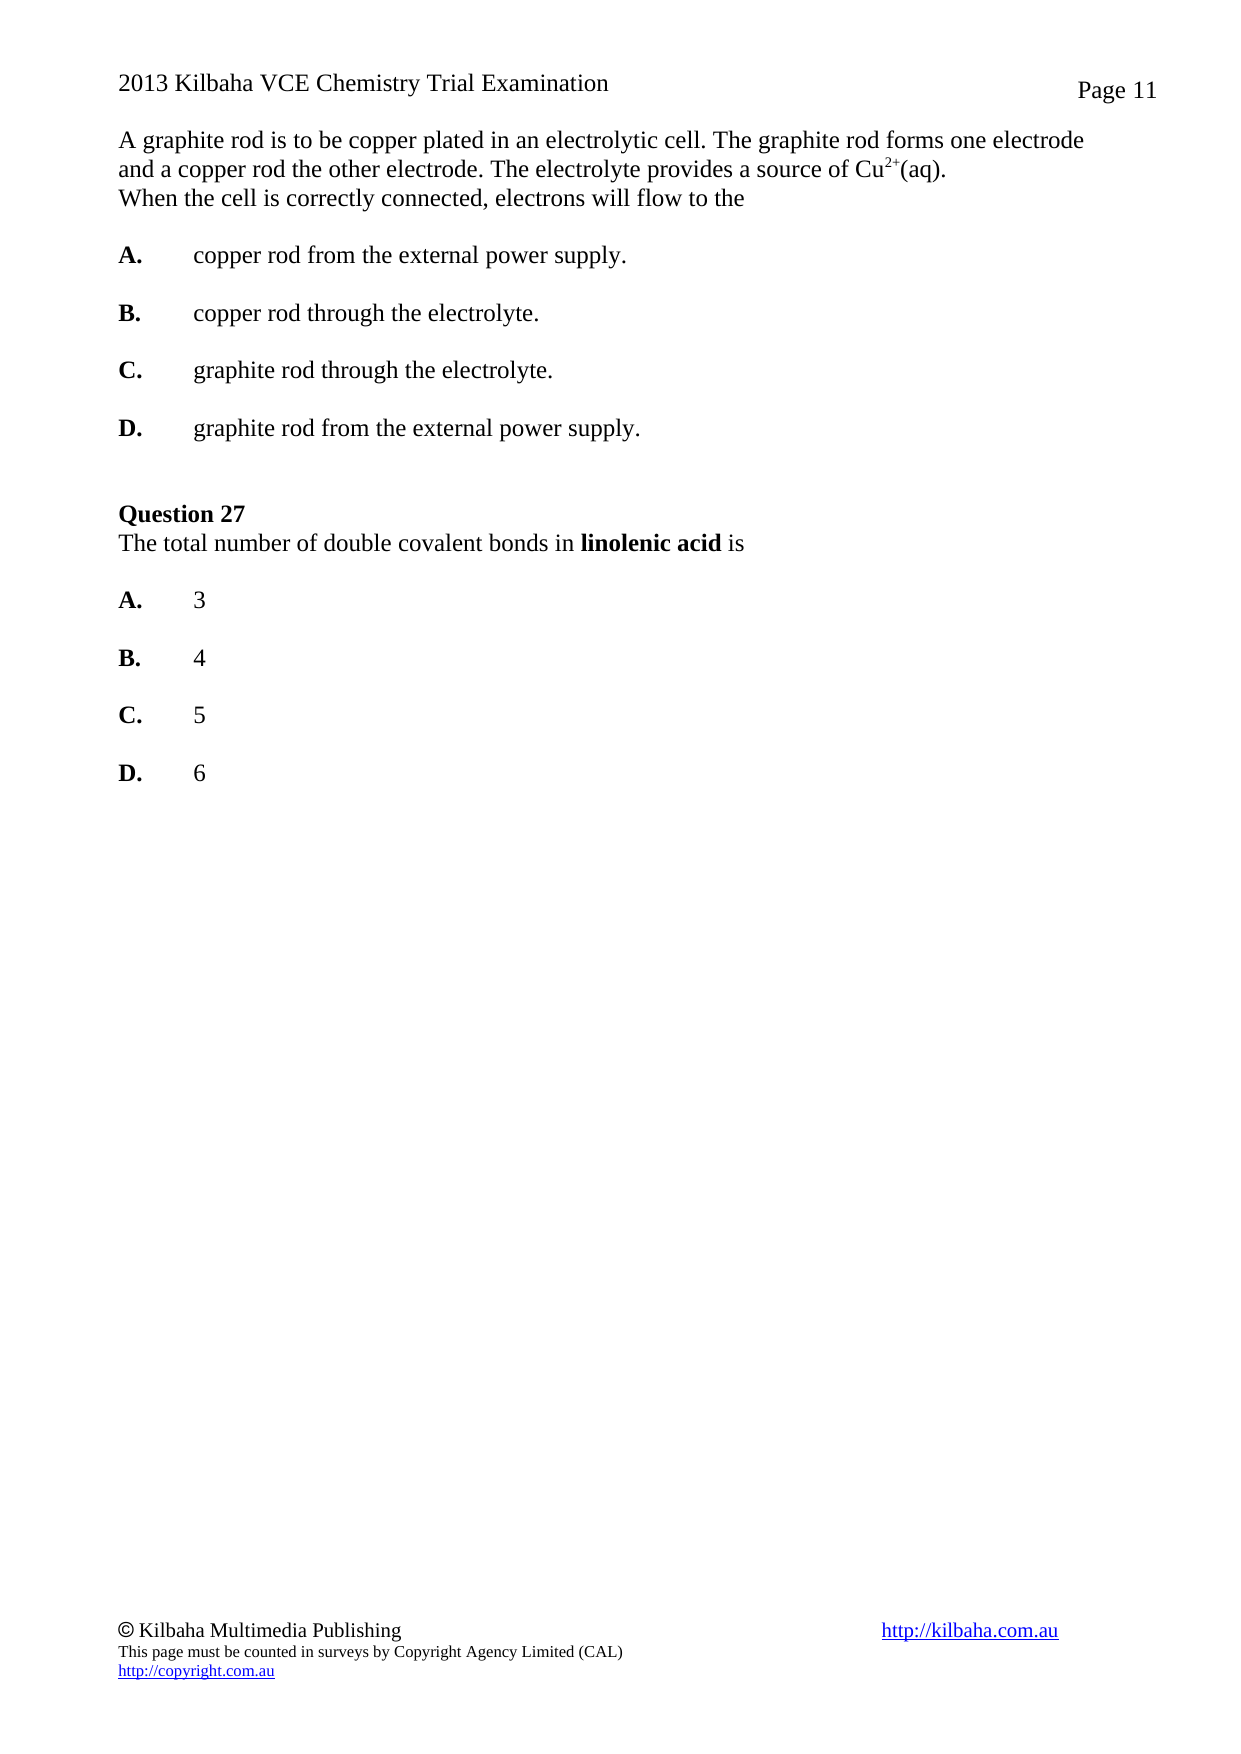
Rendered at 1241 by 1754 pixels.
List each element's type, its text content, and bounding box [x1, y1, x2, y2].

text C. graphite rod through the electrolyte. [118, 355, 1123, 384]
text D. 6 [118, 758, 1123, 787]
text Question 27 [118, 499, 1123, 528]
text D. graphite rod from the external power supply. [118, 413, 1123, 442]
text B. 4 [118, 643, 1123, 672]
text A. copper rod from the external power supply. [118, 240, 1122, 269]
text B. copper rod through the electrolyte. [118, 298, 1123, 327]
text A graphite rod is to be copper plated in an electrolytic cell. The graphite rod forms one electrode and a copper rod the other electrode. The electrolyte provides a source of Cu2+(aq). [118, 125, 1123, 183]
text A. 3 [118, 585, 1122, 614]
text C. 5 [118, 700, 1123, 729]
text The total number of double covalent bonds in linolenic acid is [118, 528, 1123, 557]
text When the cell is correctly connected, electrons will flow to the [118, 183, 1123, 212]
